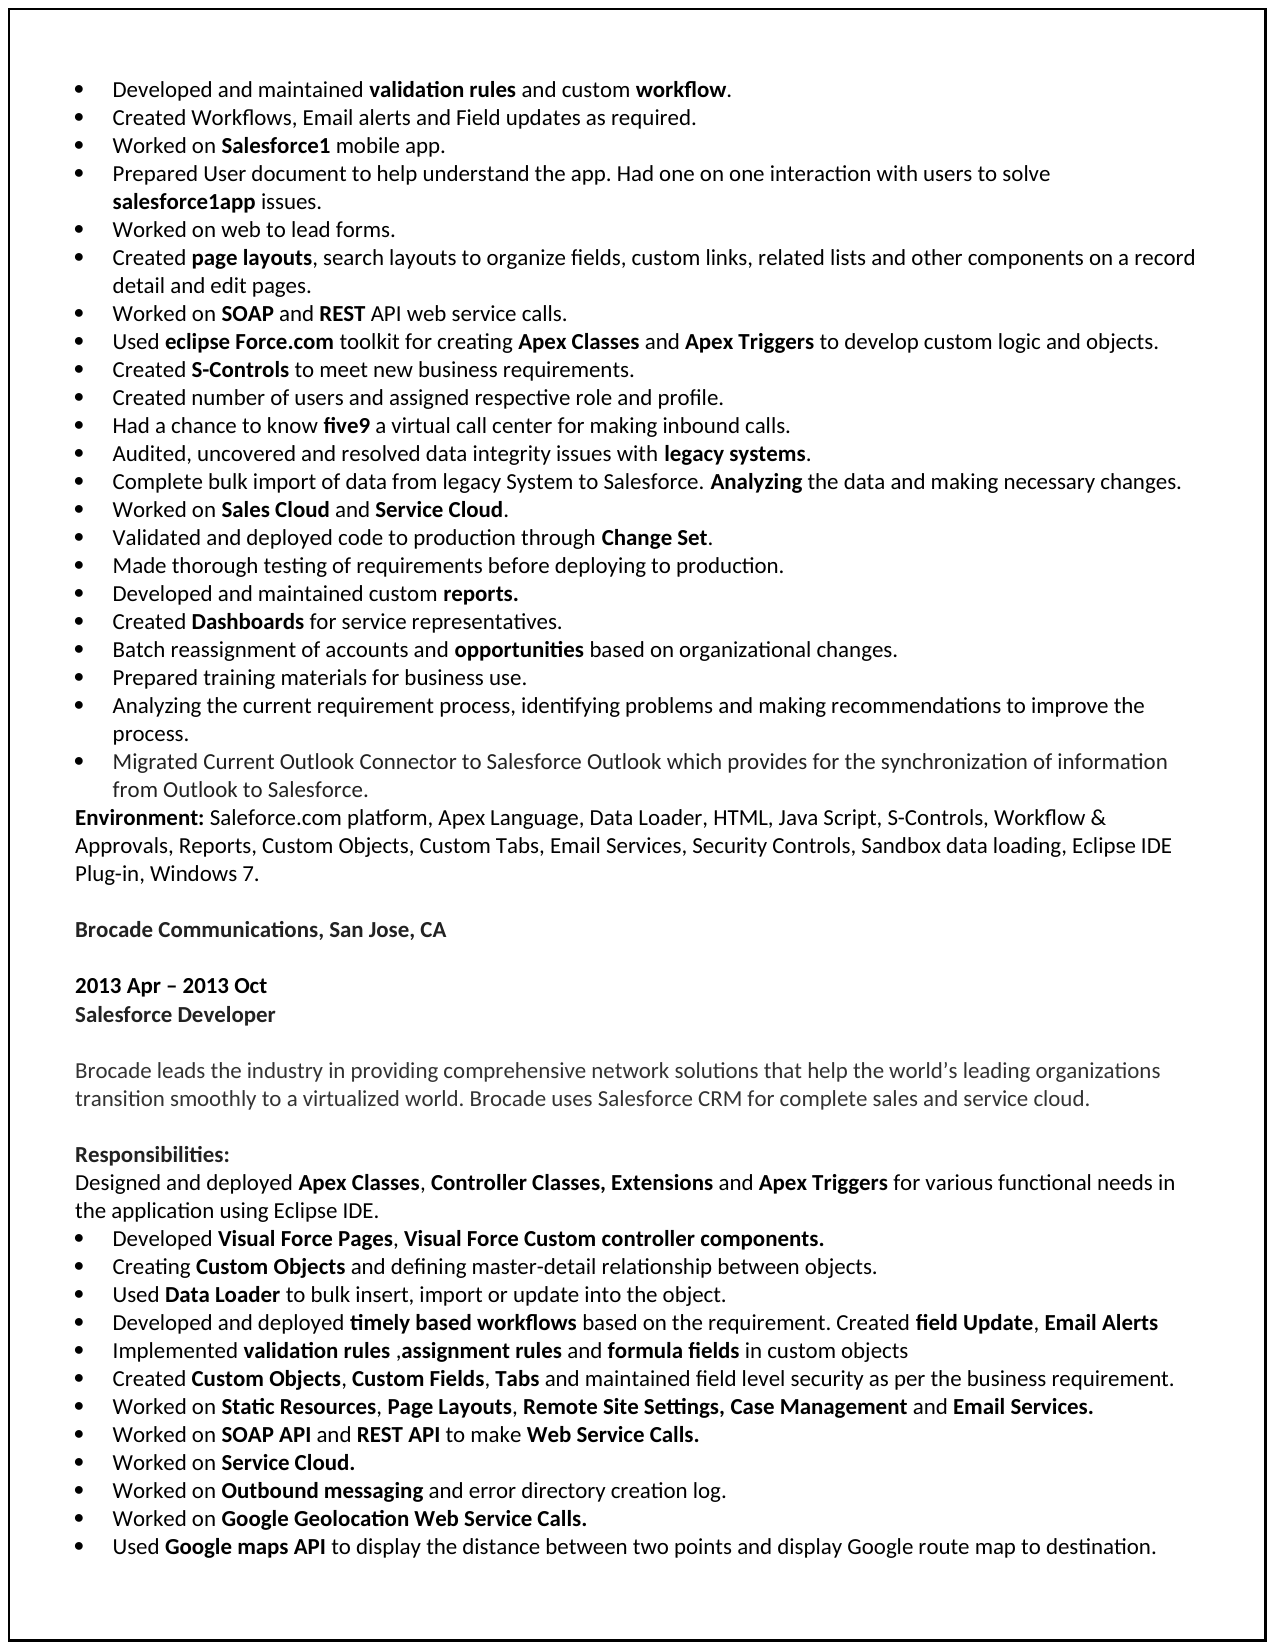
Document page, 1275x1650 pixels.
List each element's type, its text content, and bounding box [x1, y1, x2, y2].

text 2013 Apr – 2013 Oct [75, 972, 1200, 1000]
list Worked on Service Cloud. [75, 1448, 1200, 1476]
list Used Google maps API to display the distance between two points and display Google route map to destination. [75, 1532, 1200, 1560]
list Developed Visual Force Pages, Visual Force Custom controller components. [75, 1224, 1200, 1252]
list Worked on SOAP API and REST API to make Web Service Calls. [75, 1420, 1200, 1448]
list Worked on Static Resources, Page Layouts, Remote Site Settings, Case Management and Email Services. [75, 1392, 1200, 1420]
list Worked on SOAP and REST API web service calls. [75, 299, 1200, 327]
list Migrated Current Outlook Connector to Salesforce Outlook which provides for the synchronization of information from Outlook to Salesforce. [75, 747, 1200, 803]
list Used Data Loader to bulk insert, import or update into the object. [75, 1280, 1200, 1308]
list Implemented validation rules ,assignment rules and formula fields in custom objects [75, 1336, 1200, 1364]
list Worked on Google Geolocation Web Service Calls. [75, 1504, 1200, 1532]
list Developed and deployed timely based workflows based on the requirement. Created field Update, Email Alerts [75, 1308, 1200, 1336]
list Used eclipse Force.com toolkit for creating Apex Classes and Apex Triggers to develop custom logic and objects. [75, 327, 1200, 355]
list Created page layouts, search layouts to organize fields, custom links, related lists and other components on a record detail and edit pages. [75, 243, 1200, 299]
list Created Workflows, Email alerts and Field updates as required. [75, 103, 1200, 131]
list Complete bulk import of data from legacy System to Salesforce. Analyzing the data and making necessary changes. [75, 467, 1200, 495]
list Designed and deployed Apex Classes, Controller Classes, Extensions and Apex Triggers for various functional needs in the application using Eclipse IDE. [75, 1168, 1200, 1224]
list Created Custom Objects, Custom Fields, Tabs and maintained field level security as per the business requirement. [75, 1364, 1200, 1392]
list Worked on Outbound messaging and error directory creation log. [75, 1476, 1200, 1504]
list Worked on Sales Cloud and Service Cloud. [75, 495, 1200, 523]
list Analyzing the current requirement process, identifying problems and making recommendations to improve the process. [75, 691, 1200, 747]
list Made thorough testing of requirements before deploying to production. [75, 551, 1200, 579]
list Worked on Salesforce1 mobile app. [75, 131, 1200, 159]
list Worked on web to lead forms. [75, 215, 1200, 243]
list Created Dashboards for service representatives. [75, 607, 1200, 635]
list Created number of users and assigned respective role and profile. [75, 383, 1200, 411]
list Developed and maintained custom reports. [75, 579, 1200, 607]
list Creating Custom Objects and defining master-detail relationship between objects. [75, 1252, 1200, 1280]
list Developed and maintained validation rules and custom workflow. [75, 75, 1200, 103]
text Environment: Saleforce.com platform, Apex Language, Data Loader, HTML, Java Script, S-Controls, Workflow & Approvals, Reports, Custom Objects, Custom Tabs, Email Services, Security Controls, Sandbox data loading, Eclipse IDE Plug-in, Windows 7. [75, 803, 1200, 888]
list Created S-Controls to meet new business requirements. [75, 355, 1200, 383]
list Prepared User document to help understand the app. Had one on one interaction with users to solve salesforce1app issues. [75, 159, 1200, 215]
list Audited, uncovered and resolved data integrity issues with legacy systems. [75, 439, 1200, 467]
list Batch reassignment of accounts and opportunities based on organizational changes. [75, 635, 1200, 663]
list Validated and deployed code to production through Change Set. [75, 523, 1200, 551]
text Brocade Communications, San Jose, CA [75, 916, 1200, 944]
text Responsibilities: [75, 1140, 1200, 1168]
text Salesforce Developer [75, 1000, 1200, 1028]
list Prepared training materials for business use. [75, 663, 1200, 691]
list Had a chance to know five9 a virtual call center for making inbound calls. [75, 411, 1200, 439]
